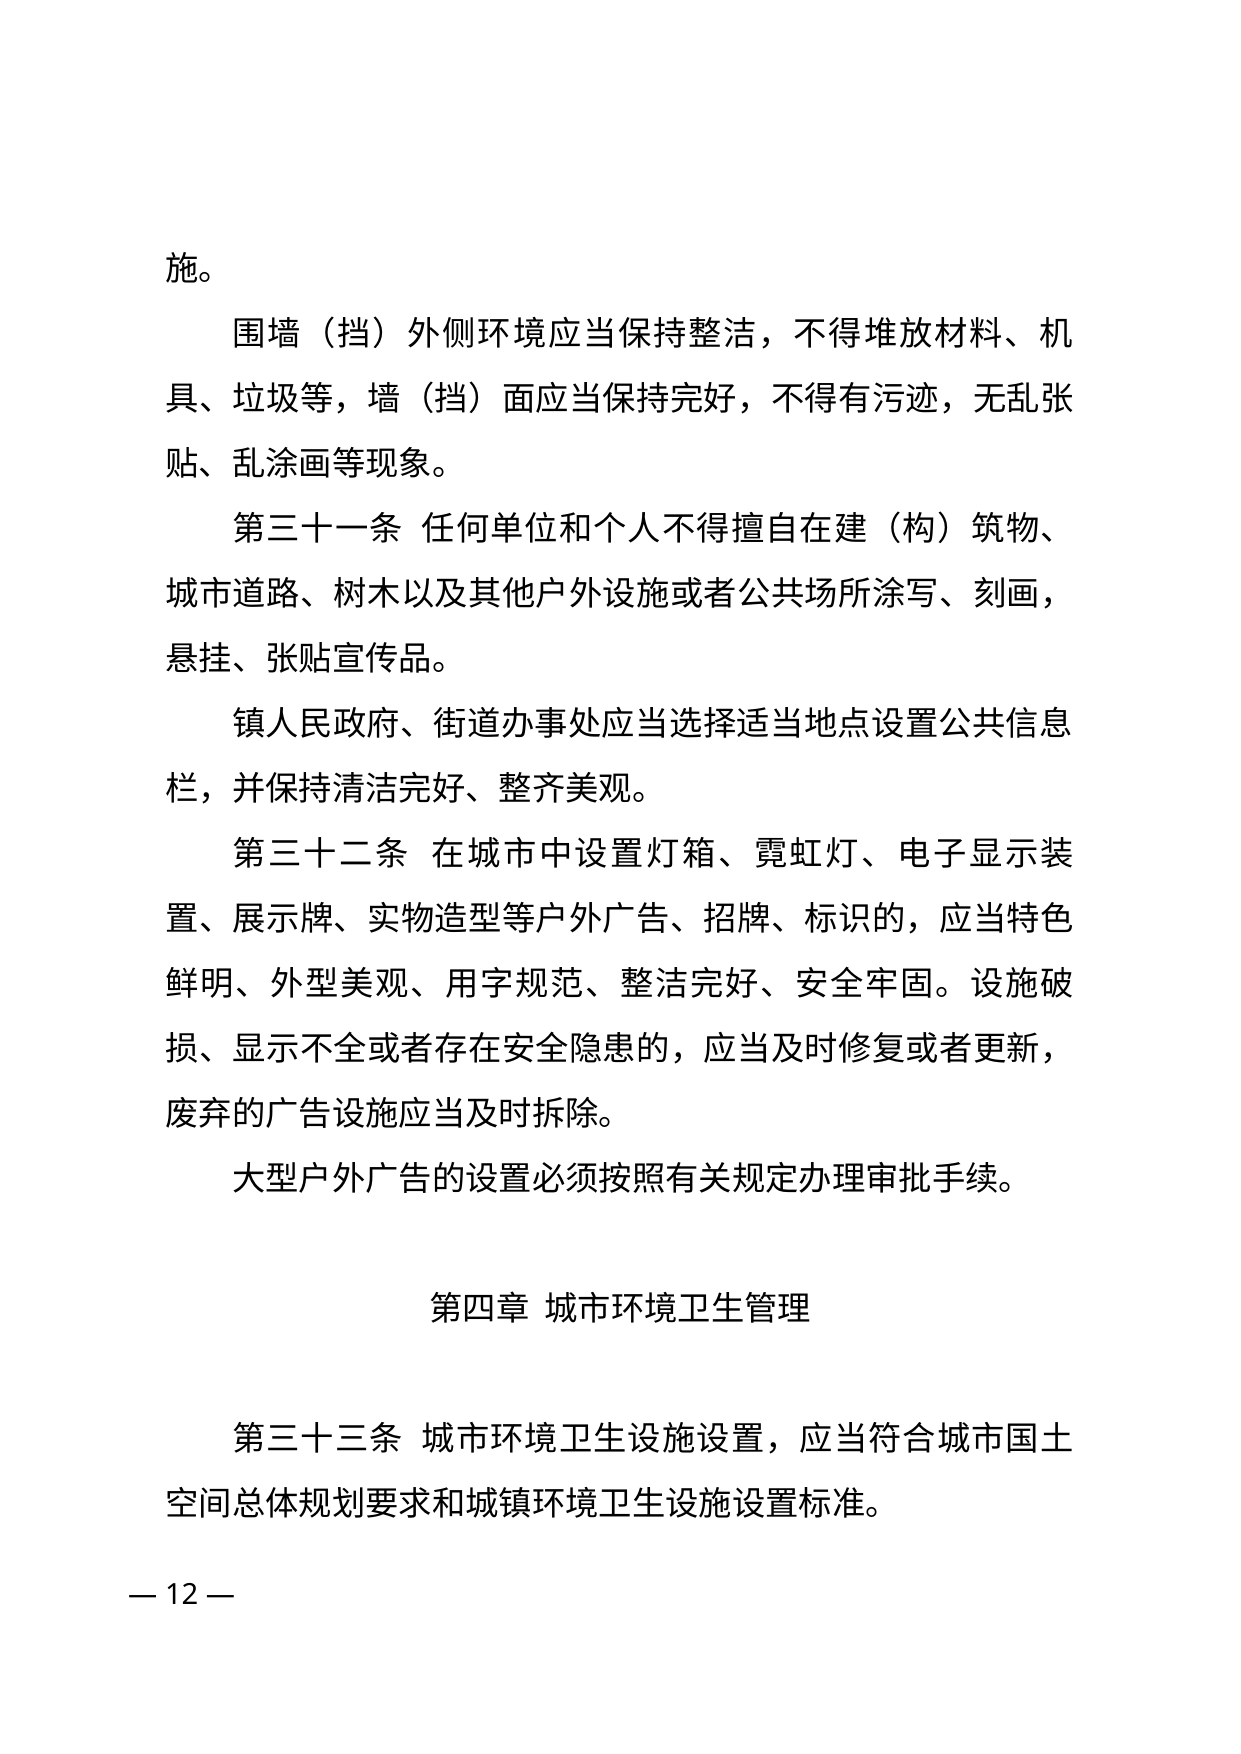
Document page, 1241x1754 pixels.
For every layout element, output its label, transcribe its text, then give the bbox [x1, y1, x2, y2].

text 第三十一条 任何单位和个人不得擅自在建（构）筑物、城市道路、树木以及其他户外设施或者公共场所涂写、刻画，悬挂、张贴宣传品。 [165, 493, 1075, 688]
text 第四章 城市环境卫生管理 [165, 1273, 1075, 1338]
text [165, 233, 1075, 298]
text 围墙（挡）外侧环境应当保持整洁，不得堆放材料、机具、垃圾等，墙（挡）面应当保持完好，不得有污迹，无乱张贴、乱涂画等现象。 [165, 298, 1075, 493]
text 第三十二条 在城市中设置灯箱、霓虹灯、电子显示装置、展示牌、实物造型等户外广告、招牌、标识的，应当特色鲜明、外型美观、用字规范、整洁完好、安全牢固。设施破损、显示不全或者存在安全隐患的，应当及时修复或者更新，废弃的广告设施应当及时拆除。 [165, 818, 1075, 1143]
text 第三十三条 城市环境卫生设施设置，应当符合城市国土空间总体规划要求和城镇环境卫生设施设置标准。 [165, 1403, 1075, 1533]
text 大型户外广告的设置必须按照有关规定办理审批手续。 [165, 1143, 1075, 1208]
text 镇人民政府、街道办事处应当选择适当地点设置公共信息栏，并保持清洁完好、整齐美观。 [165, 688, 1075, 818]
